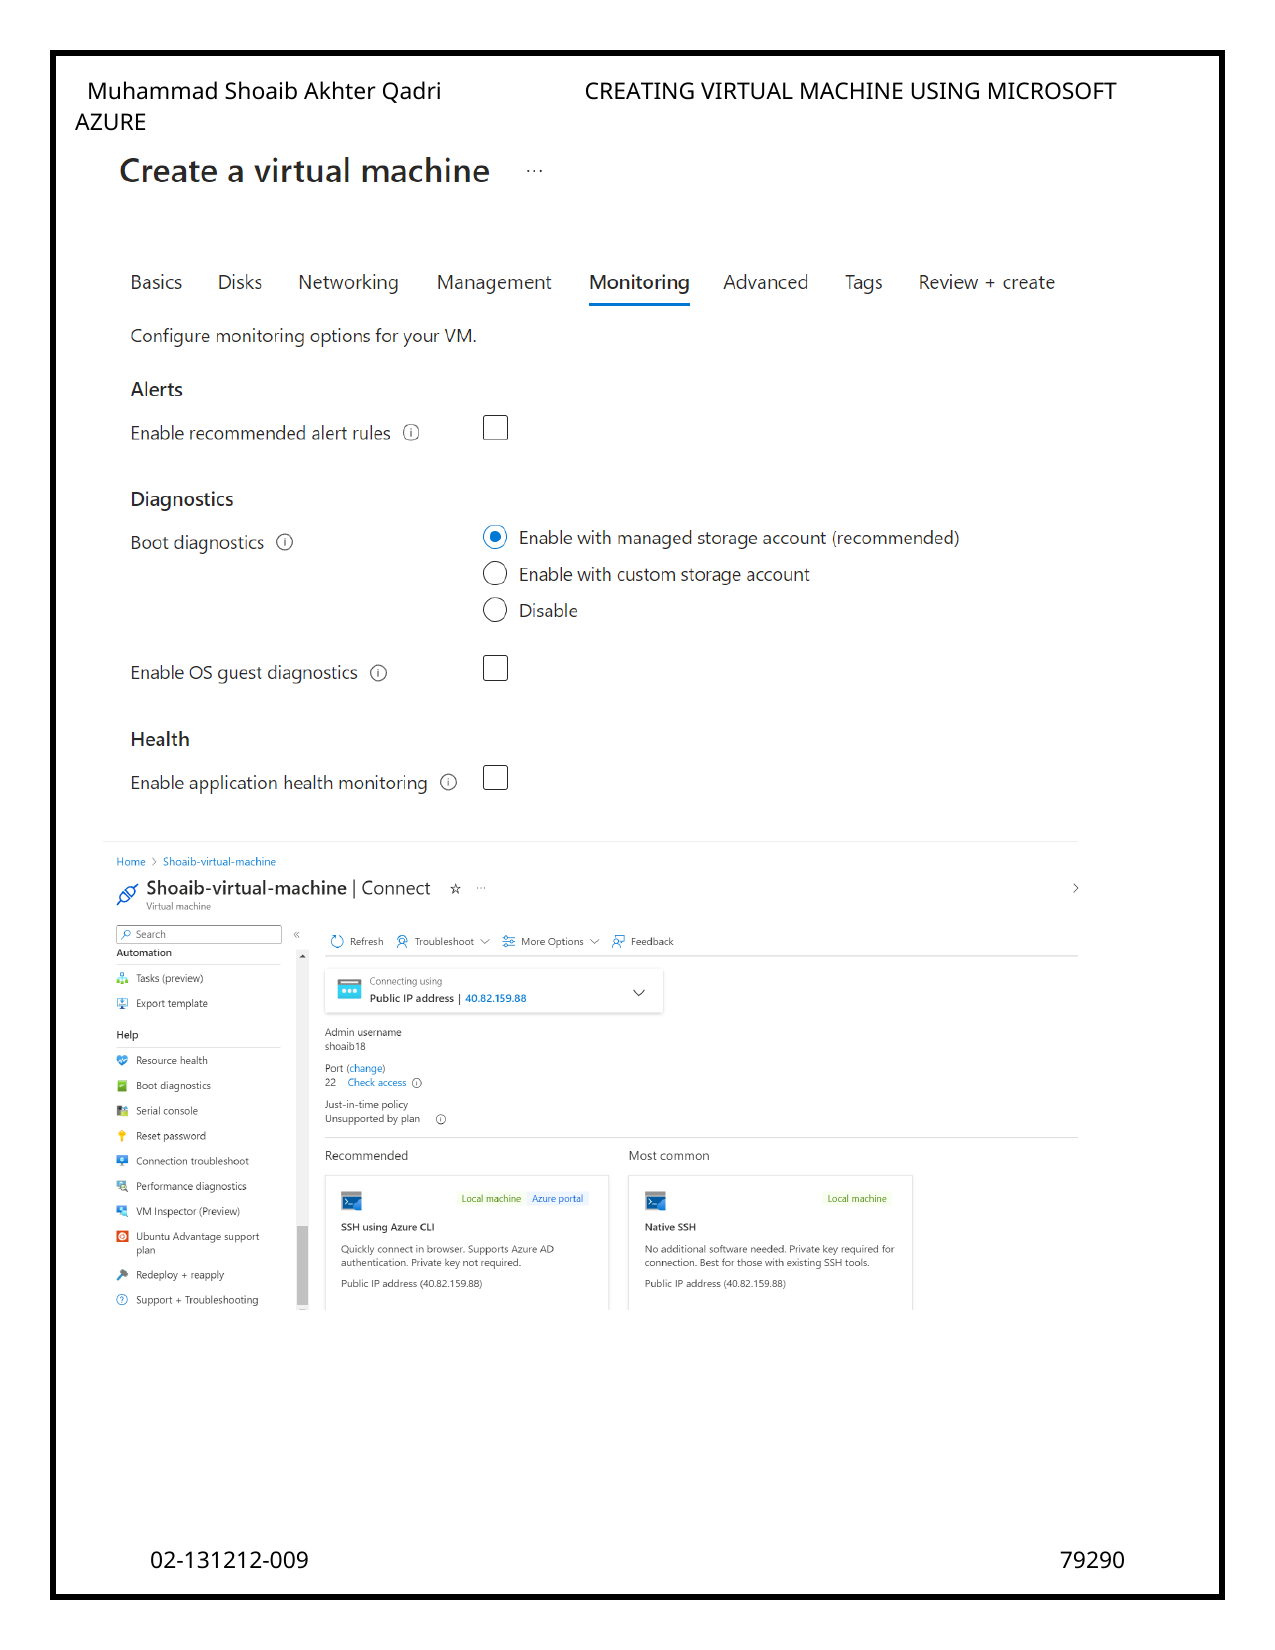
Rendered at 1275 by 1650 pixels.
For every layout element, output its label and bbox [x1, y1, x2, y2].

picture [103, 848, 1079, 1310]
picture [103, 137, 1079, 842]
